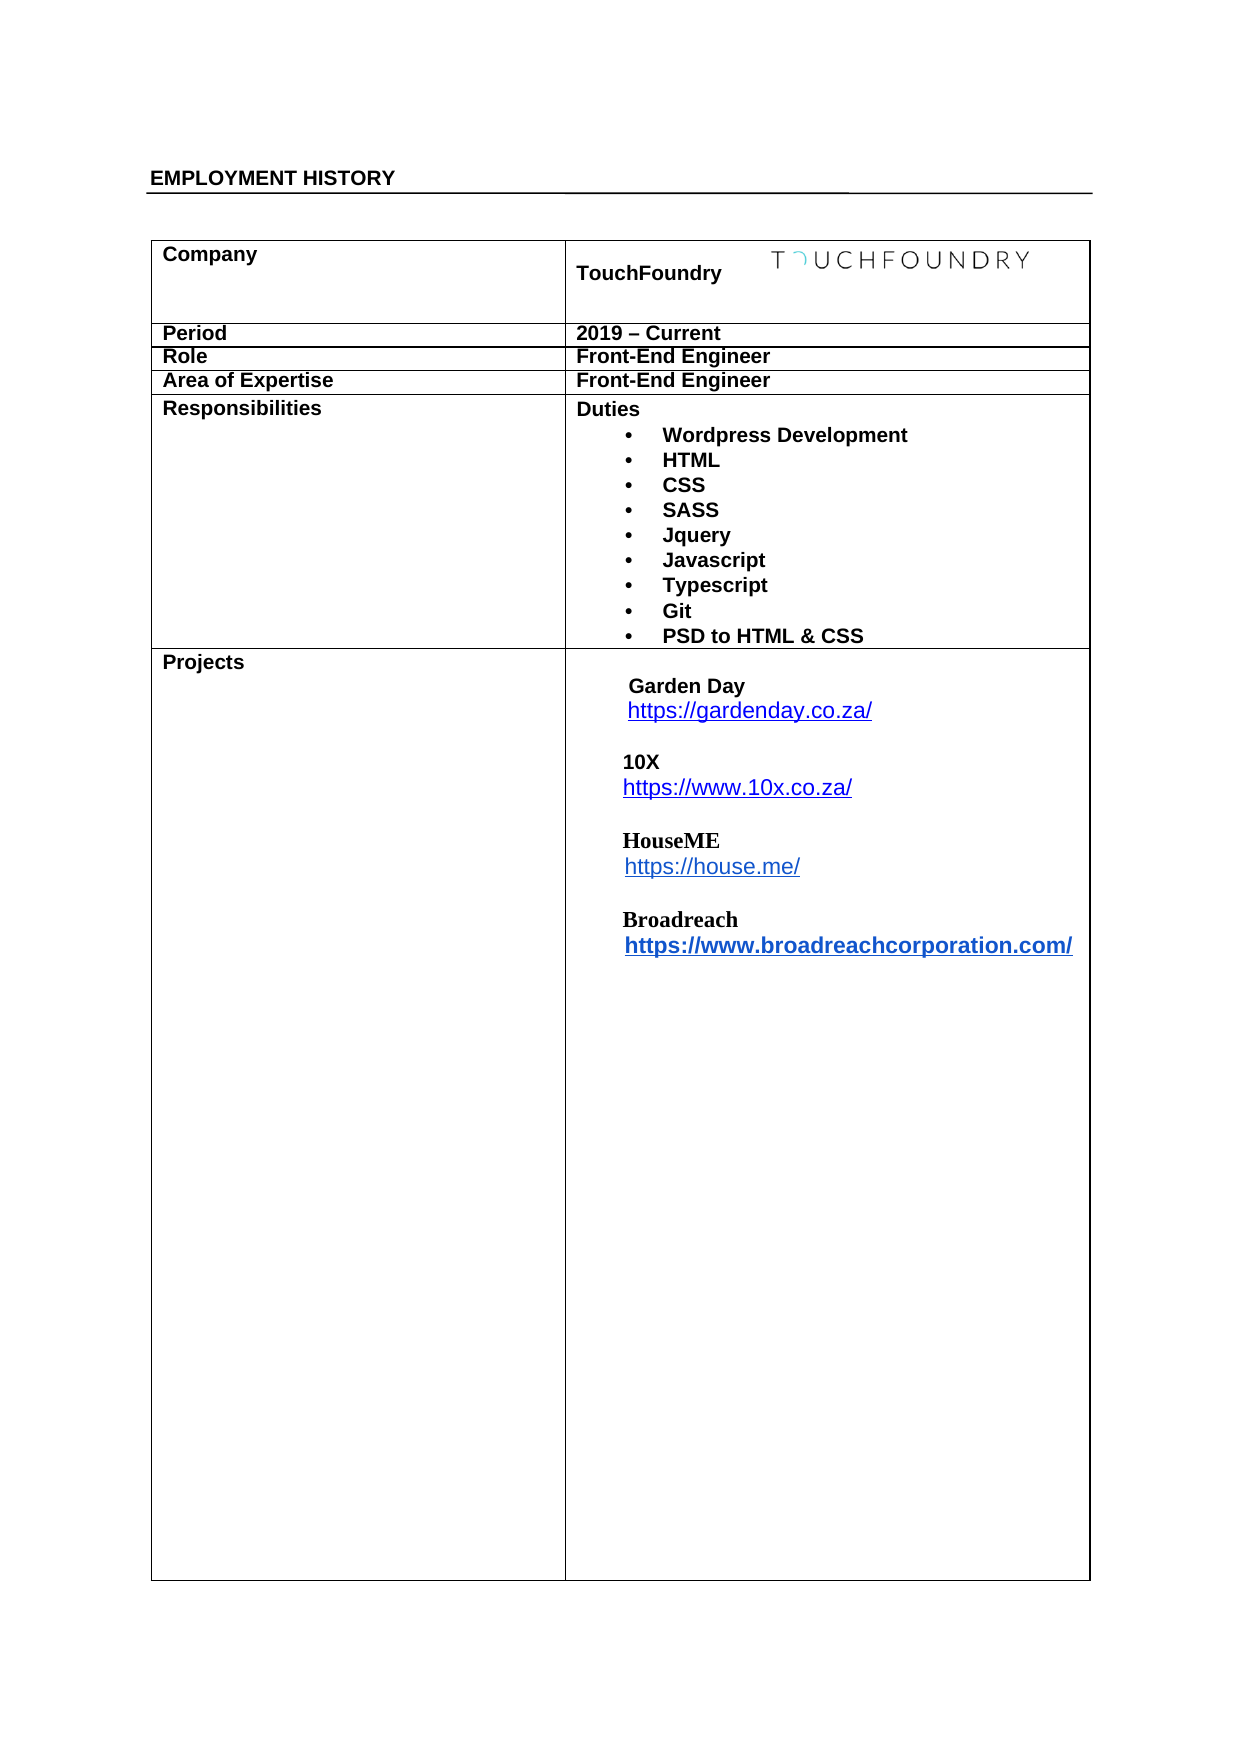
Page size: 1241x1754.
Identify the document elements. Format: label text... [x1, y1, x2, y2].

table_cell Garden Day https://gardenday.co.za/ 10X https://www.10x.co.za/ HouseME https://house.me/ Broadreach https://www.broadreachcorporation.com/ [566, 649, 1089, 1579]
table_cell Responsibilities [152, 395, 565, 648]
table_cell Projects [152, 649, 565, 1579]
text EMPLOYMENT HISTORY [150, 165, 1103, 189]
table_cell Duties Wordpress Development HTML CSS SASS Jquery Javascript Typescript Git PSD to HTML & CSS [566, 395, 1089, 648]
table_cell Area of Expertise [152, 371, 565, 394]
picture [753, 241, 1057, 280]
table_header Company [152, 241, 565, 322]
table_cell Front-End Engineer [566, 348, 1089, 370]
table_cell Front-End Engineer [566, 371, 1089, 394]
table_cell Period [152, 324, 565, 346]
table_header TouchFoundry [566, 241, 1089, 322]
table_cell Role [152, 348, 565, 370]
table_cell 2019 – Current [566, 324, 1089, 346]
